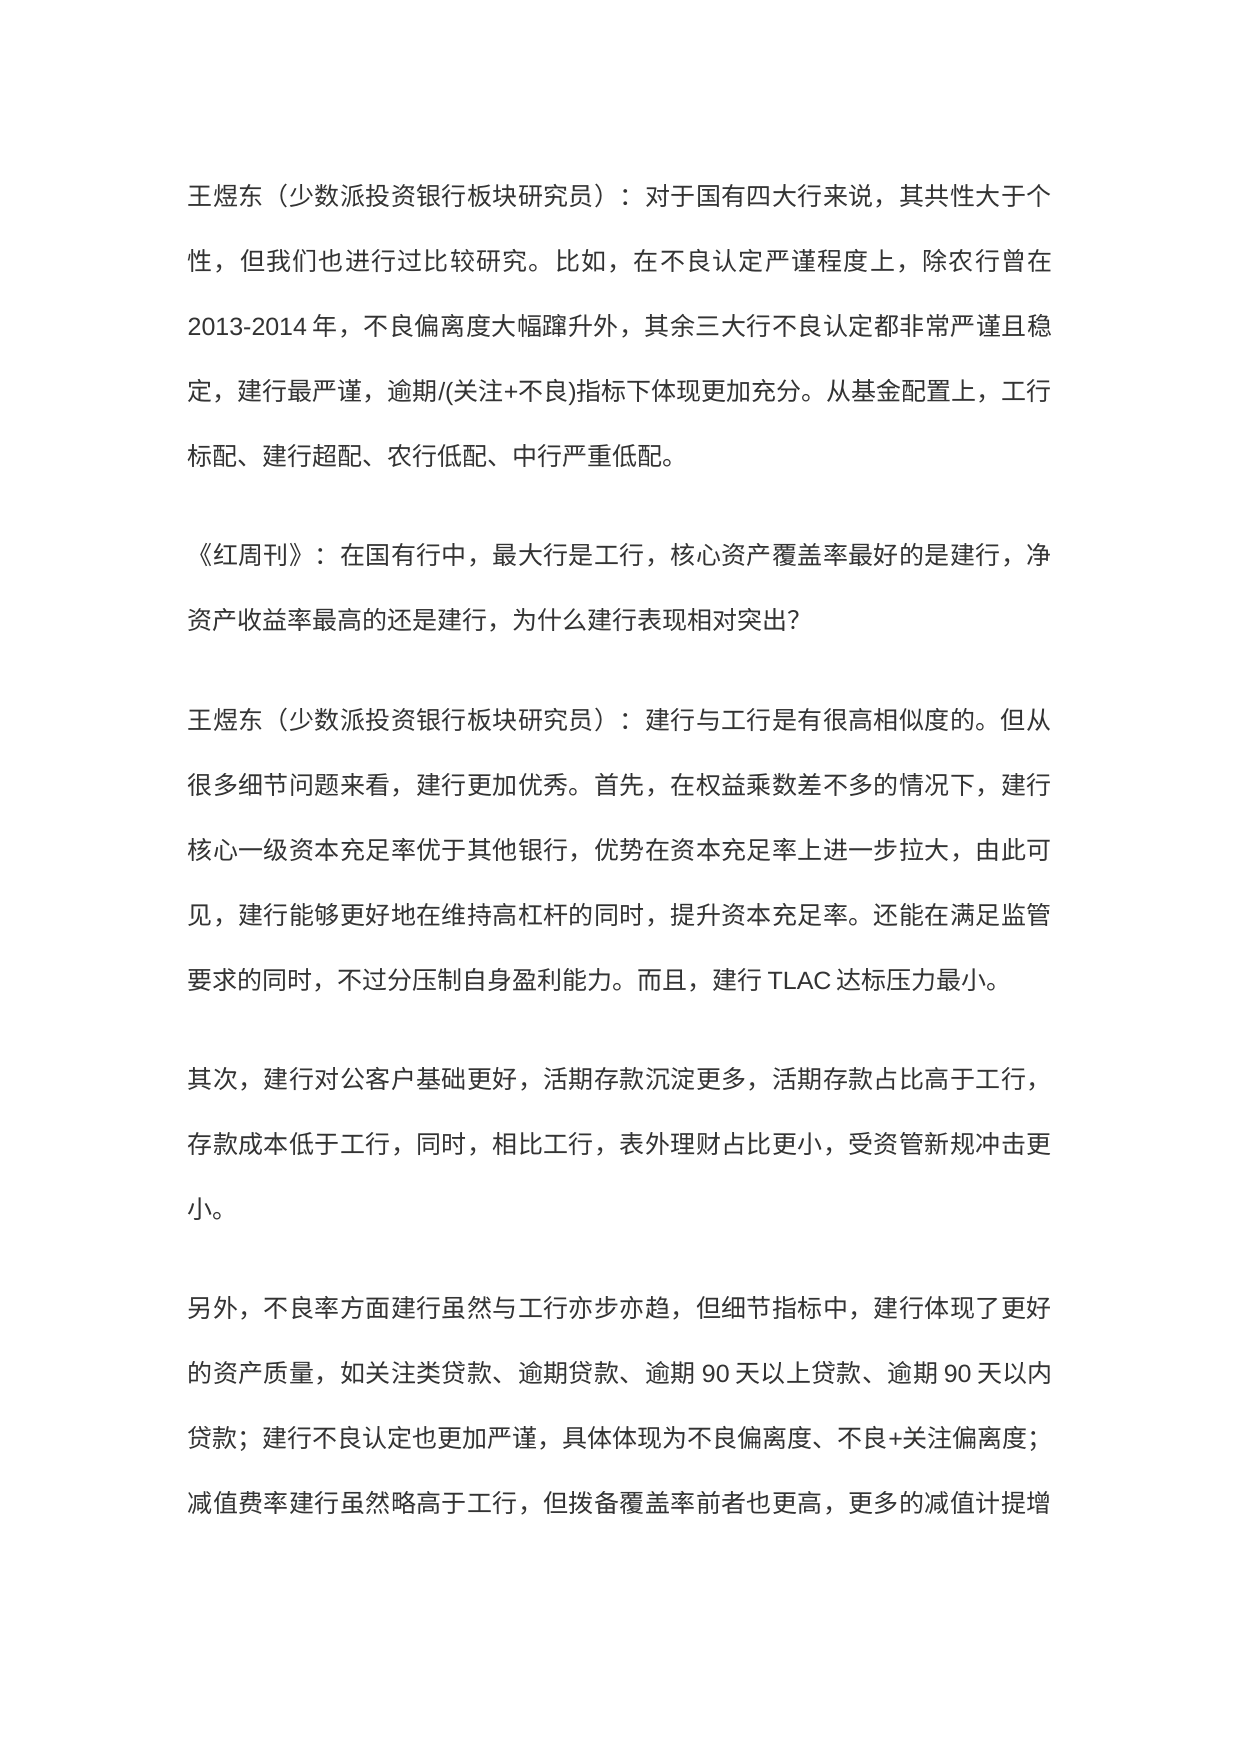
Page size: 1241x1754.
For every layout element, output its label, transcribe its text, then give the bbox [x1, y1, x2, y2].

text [187, 1274, 1053, 1534]
text 其次，建行对公客户基础更好，活期存款沉淀更多，活期存款占比高于工行，存款成本低于工行，同时，相比工行，表外理财占比更小，受资管新规冲击更小。 [187, 1045, 1053, 1240]
text 王煜东（少数派投资银行板块研究员）：建行与工行是有很高相似度的。但从很多细节问题来看，建行更加优秀。首先，在权益乘数差不多的情况下，建行核心一级资本充足率优于其他银行，优势在资本充足率上进一步拉大，由此可见，建行能够更好地在维持高杠杆的同时，提升资本充足率。还能在满足监管要求的同时，不过分压制自身盈利能力。而且，建行TLAC达标压力最小。 [187, 686, 1053, 1011]
text 《红周刊》：在国有行中，最大行是工行，核心资产覆盖率最好的是建行，净资产收益率最高的还是建行，为什么建行表现相对突出？ [187, 521, 1053, 651]
text 王煜东（少数派投资银行板块研究员）：对于国有四大行来说，其共性大于个性，但我们也进行过比较研究。比如，在不良认定严谨程度上，除农行曾在2013-2014年，不良偏离度大幅蹿升外，其余三大行不良认定都非常严谨且稳定，建行最严谨，逾期/(关注+不良)指标下体现更加充分。从基金配置上，工行标配、建行超配、农行低配、中行严重低配。 [187, 162, 1053, 487]
